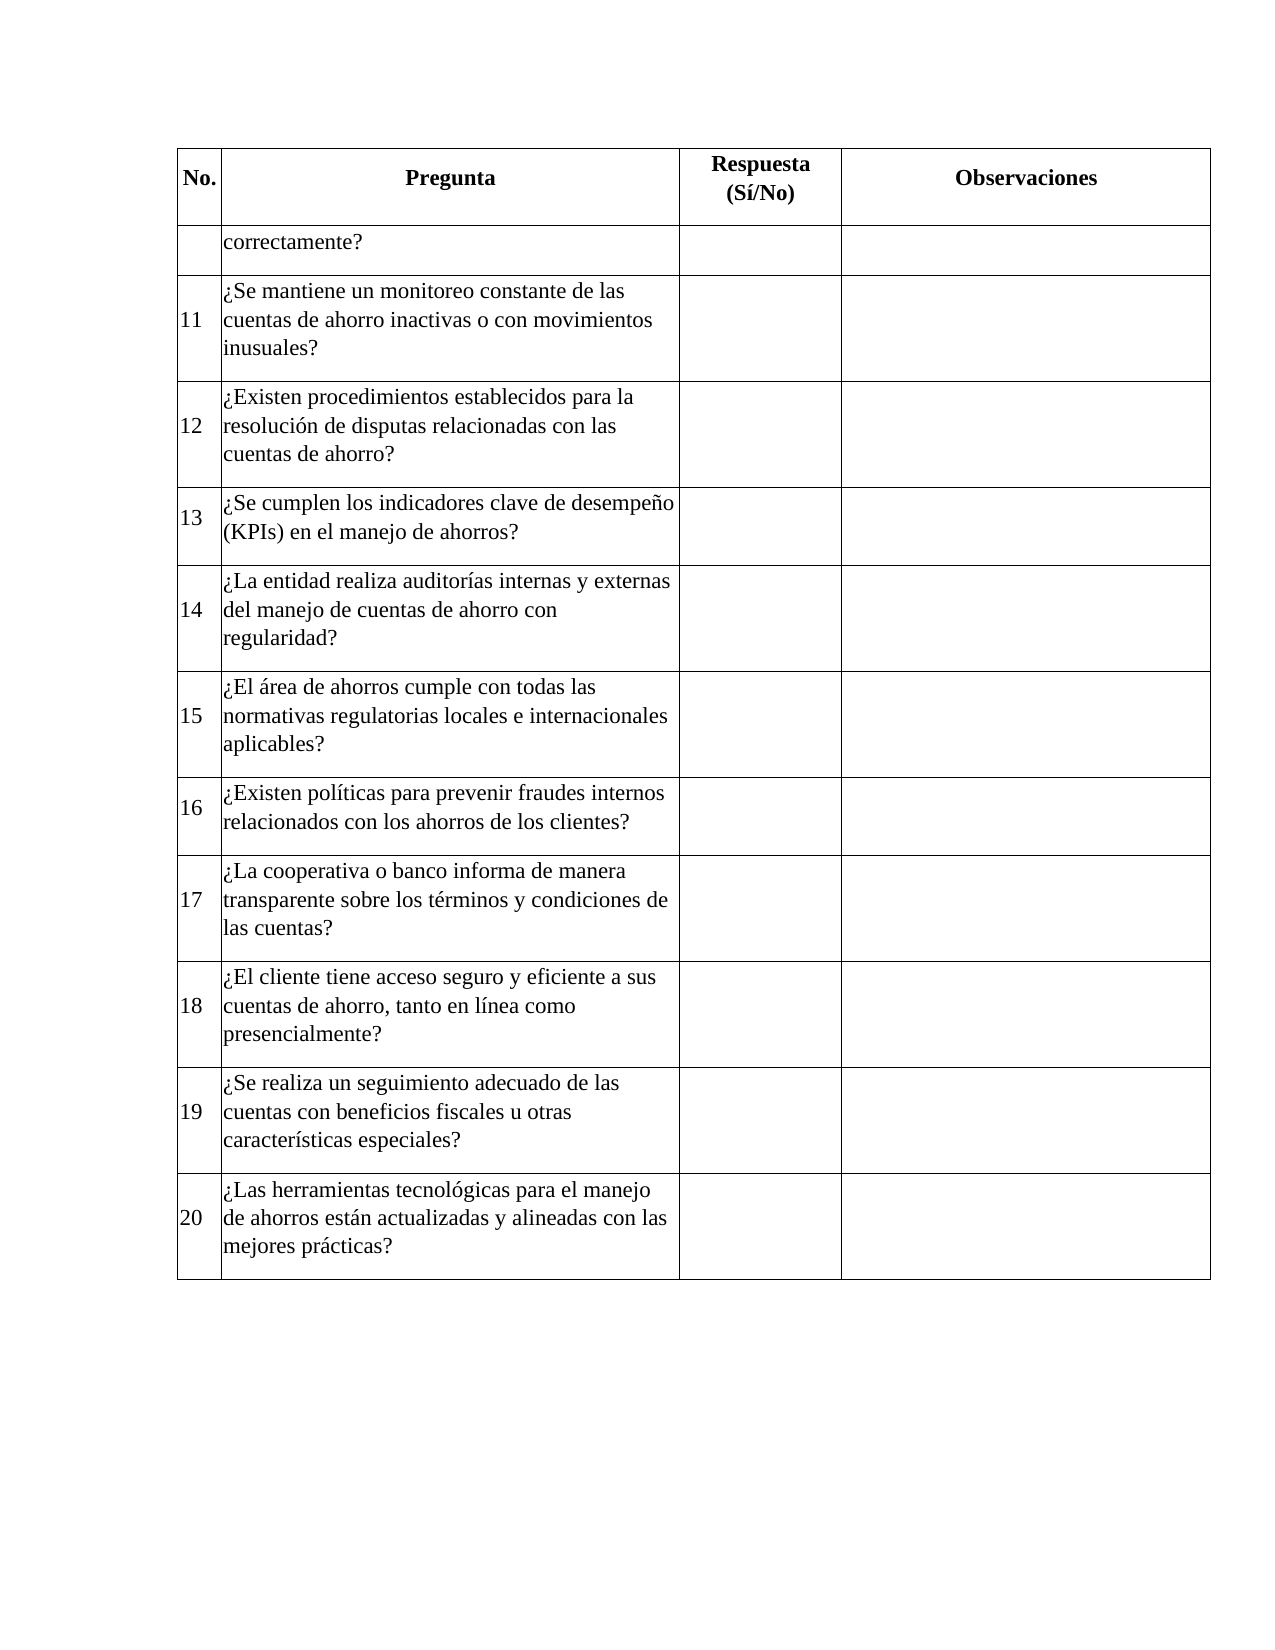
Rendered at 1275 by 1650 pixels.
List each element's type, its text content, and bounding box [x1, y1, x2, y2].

table_cell [680, 962, 841, 1067]
table_cell 20 [178, 1174, 221, 1279]
table_cell ¿La cooperativa o banco informa de manera transparente sobre los términos y condiciones de las cuentas? [222, 856, 679, 961]
table_cell ¿Se mantiene un monitoreo constante de las cuentas de ahorro inactivas o con movimientos inusuales? [222, 276, 679, 381]
table_cell ¿El área de ahorros cumple con todas las normativas regulatorias locales e internacionales aplicables? [222, 672, 679, 777]
table_cell [680, 382, 841, 487]
table_cell 15 [178, 672, 221, 777]
table_cell [842, 672, 1210, 777]
table_cell ¿Las herramientas tecnológicas para el manejo de ahorros están actualizadas y alineadas con las mejores prácticas? [222, 1174, 679, 1279]
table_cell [222, 226, 679, 274]
table_cell [680, 566, 841, 671]
table_cell [842, 226, 1210, 274]
table_cell [680, 276, 841, 381]
table_cell [680, 226, 841, 274]
table_cell ¿Se realiza un seguimiento adecuado de las cuentas con beneficios fiscales u otras características especiales? [222, 1068, 679, 1173]
table_cell 10 [178, 226, 221, 274]
table_cell 11 [178, 276, 221, 381]
table_header Observaciones [842, 149, 1210, 225]
table_cell 19 [178, 1068, 221, 1173]
table_cell ¿Se cumplen los indicadores clave de desempeño (KPIs) en el manejo de ahorros? [222, 488, 679, 564]
table_cell 14 [178, 566, 221, 671]
table_header No. [178, 149, 221, 225]
table_cell [842, 1068, 1210, 1173]
table_cell [842, 276, 1210, 381]
table_header Pregunta [222, 149, 679, 225]
table_cell ¿Existen procedimientos establecidos para la resolución de disputas relacionadas con las cuentas de ahorro? [222, 382, 679, 487]
table_cell [842, 488, 1210, 564]
table_cell [680, 1068, 841, 1173]
table_cell 13 [178, 488, 221, 564]
table_cell ¿La entidad realiza auditorías internas y externas del manejo de cuentas de ahorro con regularidad? [222, 566, 679, 671]
table_cell [842, 1174, 1210, 1279]
table_cell 18 [178, 962, 221, 1067]
table_header Respuesta (Sí/No) [680, 149, 841, 225]
table_cell [680, 1174, 841, 1279]
table_cell [680, 488, 841, 564]
table_cell [842, 778, 1210, 854]
table_cell [842, 962, 1210, 1067]
table_cell [680, 778, 841, 854]
table_cell [842, 382, 1210, 487]
table_cell ¿El cliente tiene acceso seguro y eficiente a sus cuentas de ahorro, tanto en línea como presencialmente? [222, 962, 679, 1067]
table_cell 17 [178, 856, 221, 961]
table_cell [680, 672, 841, 777]
table_cell [680, 856, 841, 961]
table_cell [842, 856, 1210, 961]
table_cell ¿Existen políticas para prevenir fraudes internos relacionados con los ahorros de los clientes? [222, 778, 679, 854]
table_cell [842, 566, 1210, 671]
table_cell 16 [178, 778, 221, 854]
table_cell 12 [178, 382, 221, 487]
